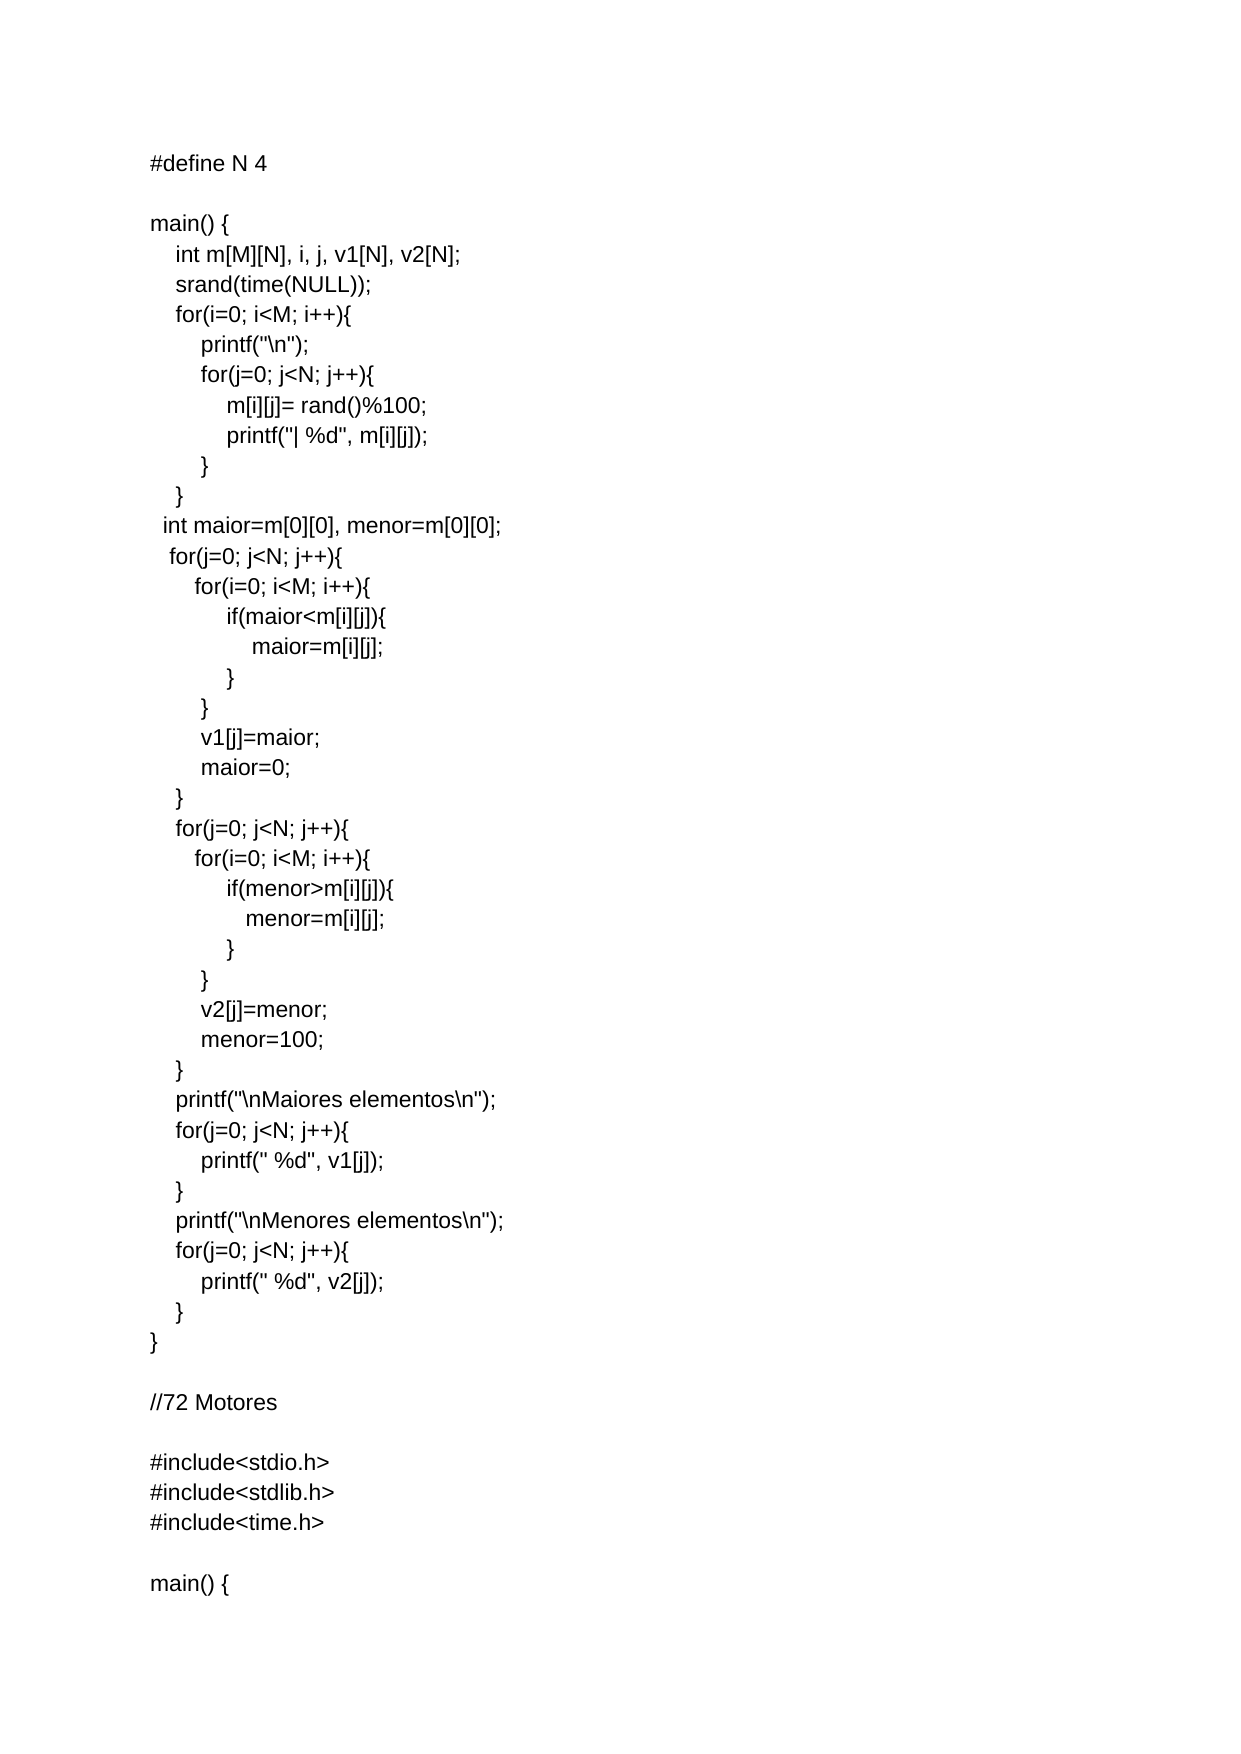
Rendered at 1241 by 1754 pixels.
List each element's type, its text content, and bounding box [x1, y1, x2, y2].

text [150, 1449, 1090, 1596]
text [150, 150, 1090, 1354]
text //72 Motores [150, 1388, 1090, 1415]
